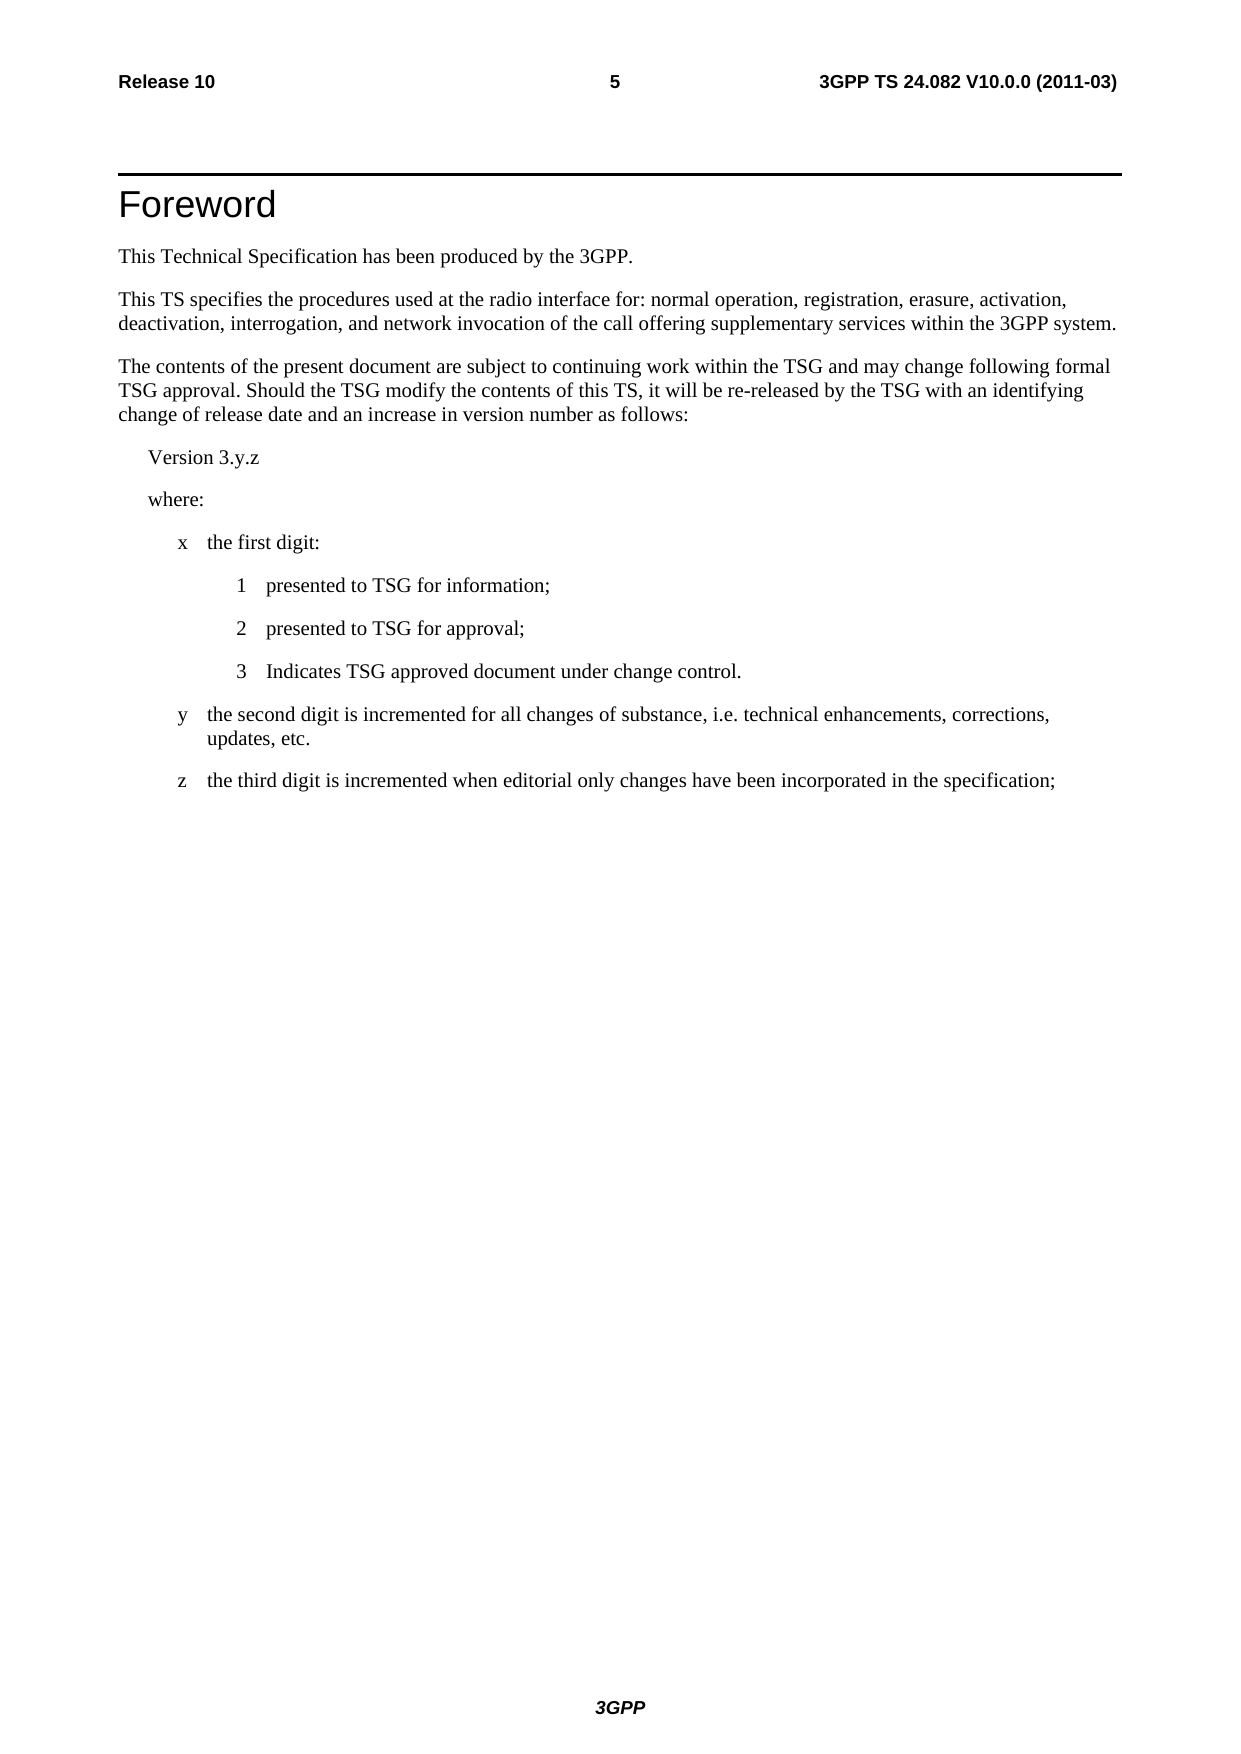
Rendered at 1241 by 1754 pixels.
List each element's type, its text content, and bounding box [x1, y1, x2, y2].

text where: [148, 487, 1122, 511]
text This TS specifies the procedures used at the radio interface for: normal operation, registration, erasure, activation, deactivation, interrogation, and network invocation of the call offering supplementary services within the 3GPP system. [118, 287, 1122, 335]
text z the third digit is incremented when editorial only changes have been incorporated in the specification; [177, 768, 1122, 792]
text y the second digit is incremented for all changes of substance, i.e. technical enhancements, corrections, updates, etc. [177, 701, 1122, 749]
text 2 presented to TSG for approval; [236, 616, 1122, 640]
text 1 presented to TSG for information; [236, 573, 1122, 597]
text The contents of the present document are subject to continuing work within the TSG and may change following formal TSG approval. Should the TSG modify the contents of this TS, it will be re-released by the TSG with an identifying change of release date and an increase in version number as follows: [118, 354, 1122, 426]
text This Technical Specification has been produced by the 3GPP. [118, 244, 1122, 268]
text 3 Indicates TSG approved document under change control. [236, 659, 1122, 683]
text Version 3.y.z [148, 444, 1122, 469]
subtitle Foreword [118, 176, 1122, 225]
text x the first digit: [177, 530, 1122, 554]
